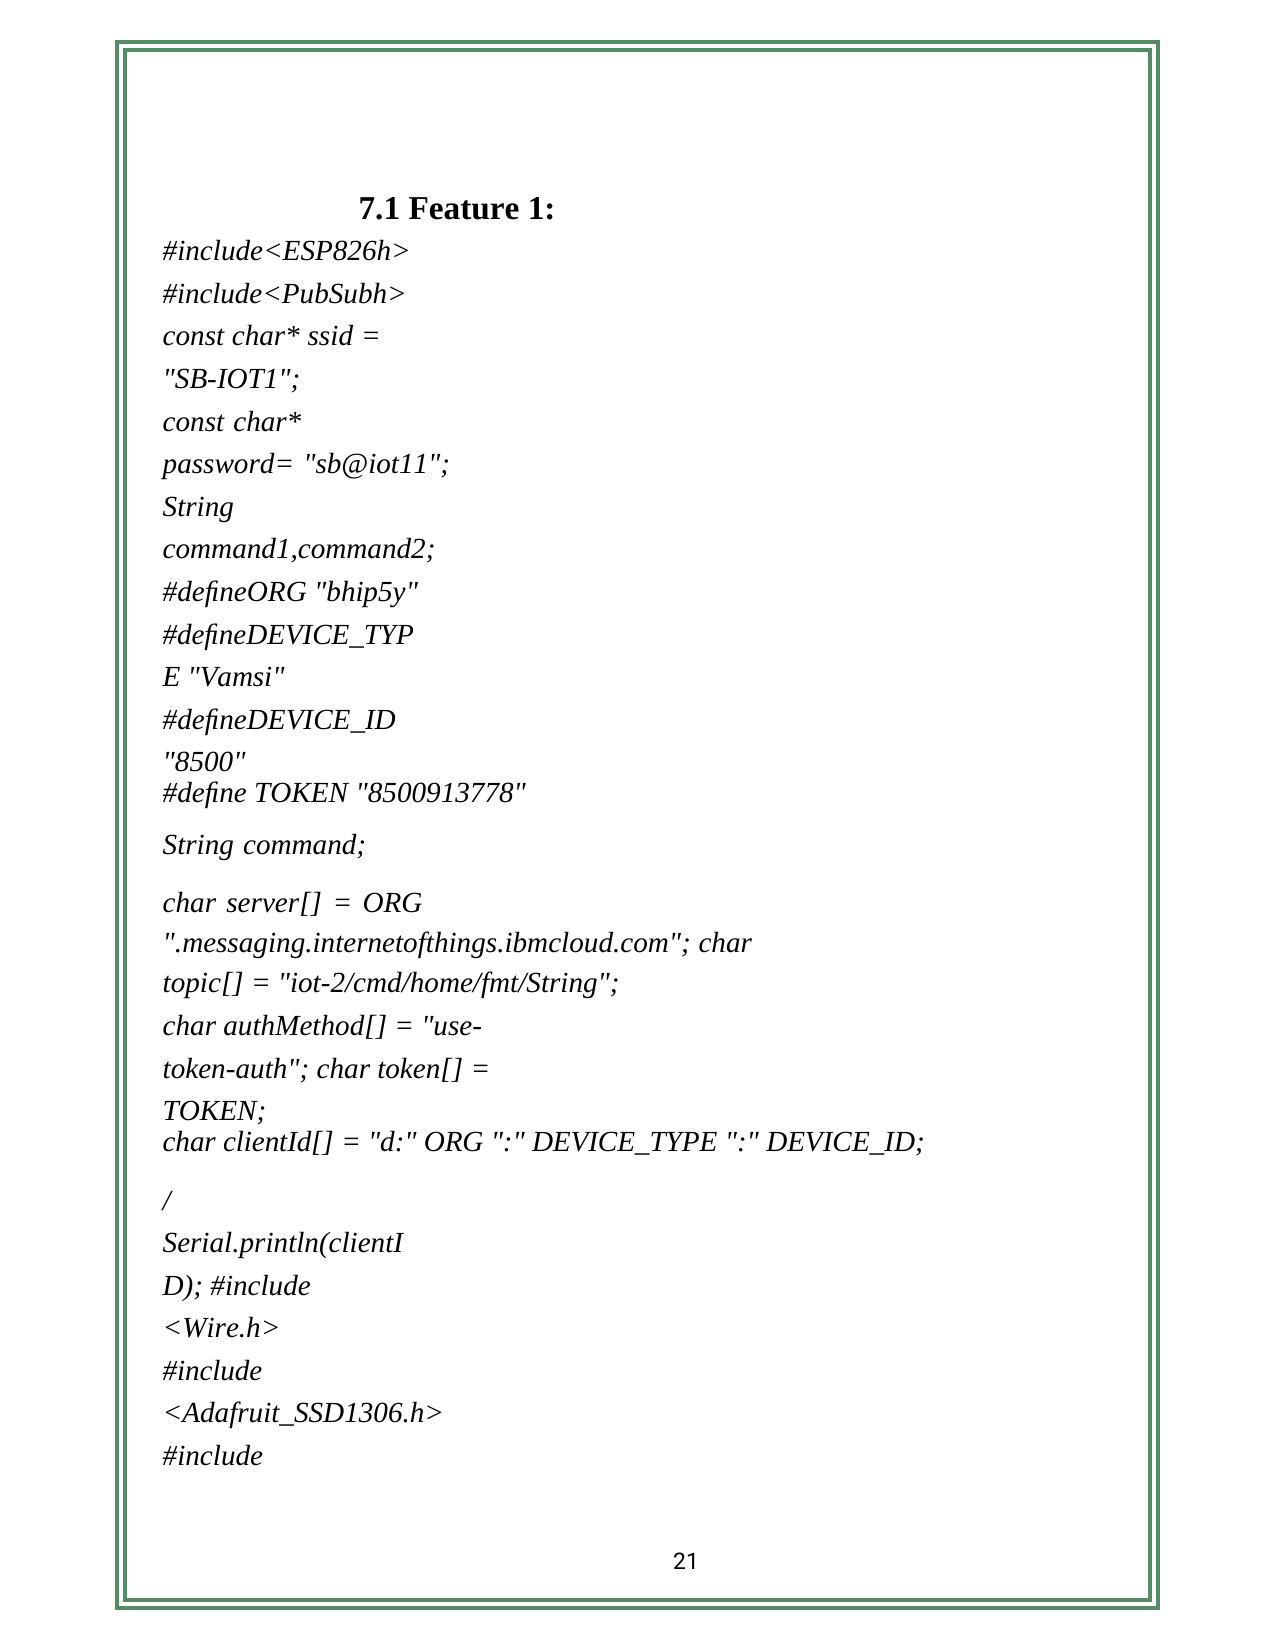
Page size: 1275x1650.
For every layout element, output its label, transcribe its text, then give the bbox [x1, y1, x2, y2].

text #deﬁne TOKEN "8500913778" [162, 780, 1125, 808]
text / Serial.println(clientID); #include <Wire.h> [162, 1176, 419, 1346]
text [162, 1346, 451, 1473]
text #deﬁneDEVICE_TYPE "Vamsi" #deﬁneDEVICE_ID "8500" [162, 610, 419, 780]
text String command; [162, 827, 1125, 861]
text const char* [162, 397, 496, 439]
text 7.1 Feature 1: [150, 188, 1125, 227]
text char clientId[] = "d:" ORG ":" DEVICE_TYPE ":" DEVICE_ID; [162, 1129, 1125, 1157]
text char server[] = ORG ".messaging.internetofthings.ibmcloud.com"; char topic[] = "iot-2/cmd/home/fmt/String"; [162, 880, 802, 1000]
text char authMethod[] = "use-token-auth"; char token[] = TOKEN; [162, 1002, 496, 1129]
text #include<ESP826h> #include<PubSubh> const char* ssid = "SB-IOT1"; [162, 227, 419, 397]
text password= "sb@iot11"; String command1,command2; #deﬁneORG "bhip5y" [162, 440, 496, 610]
